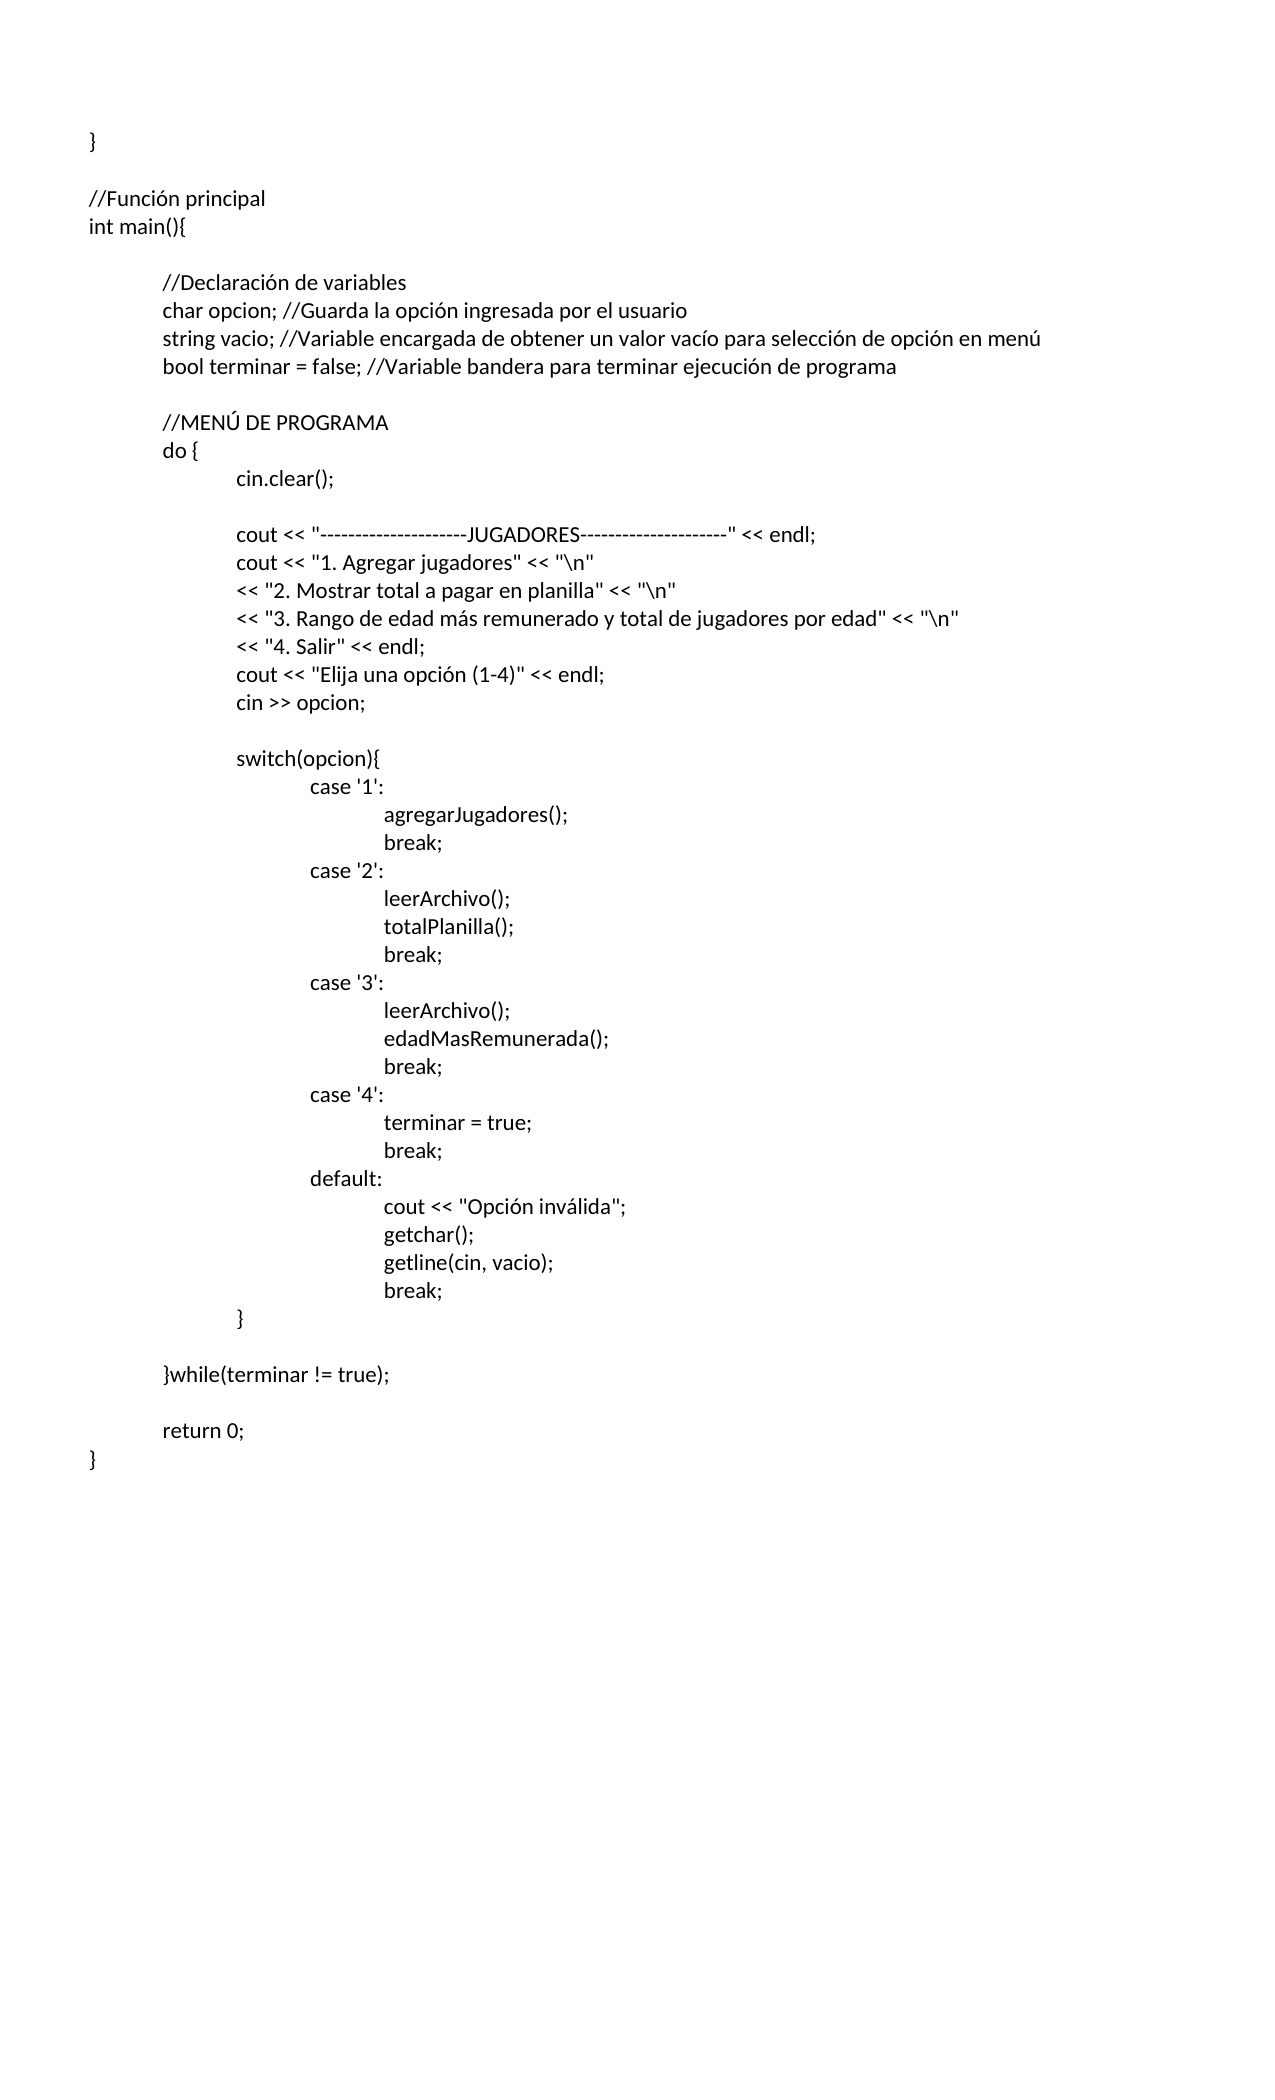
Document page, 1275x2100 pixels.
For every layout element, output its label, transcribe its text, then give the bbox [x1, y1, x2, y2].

text case '1': [89, 772, 1226, 800]
text << "4. Salir" << endl; [89, 632, 1226, 660]
text } [89, 1445, 1226, 1473]
text break; [89, 1277, 1226, 1304]
text terminar = true; [89, 1108, 1226, 1136]
text break; [89, 1052, 1226, 1080]
text cout << "---------------------JUGADORES---------------------" << endl; [89, 520, 1226, 548]
text edadMasRemunerada(); [89, 1024, 1226, 1052]
text cout << "1. Agregar jugadores" << "\n" [89, 548, 1226, 576]
text string vacio; //Variable encargada de obtener un valor vacío para selección de opción en menú [89, 324, 1226, 352]
text int main(){ [89, 212, 1226, 240]
text agregarJugadores(); [89, 800, 1226, 828]
text << "2. Mostrar total a pagar en planilla" << "\n" [89, 576, 1226, 604]
text case '4': [89, 1080, 1226, 1108]
text char opcion; //Guarda la opción ingresada por el usuario [89, 296, 1226, 324]
text leerArchivo(); [89, 996, 1226, 1024]
text cin >> opcion; [89, 688, 1226, 716]
text do { [89, 436, 1226, 464]
text << "3. Rango de edad más remunerado y total de jugadores por edad" << "\n" [89, 604, 1226, 632]
text case '2': [89, 856, 1226, 884]
text getchar(); [89, 1221, 1226, 1248]
text case '3': [89, 968, 1226, 996]
text leerArchivo(); [89, 884, 1226, 912]
text } [89, 128, 1226, 156]
text default: [89, 1164, 1226, 1192]
text totalPlanilla(); [89, 912, 1226, 940]
text break; [89, 940, 1226, 968]
text } [89, 1304, 1226, 1333]
text bool terminar = false; //Variable bandera para terminar ejecución de programa [89, 352, 1226, 380]
text //MENÚ DE PROGRAMA [89, 408, 1226, 436]
text getline(cin, vacio); [89, 1248, 1226, 1277]
text cout << "Opción inválida"; [89, 1192, 1226, 1221]
text //Función principal [89, 184, 1226, 212]
text return 0; [89, 1417, 1226, 1445]
text cout << "Elija una opción (1-4)" << endl; [89, 660, 1226, 688]
text switch(opcion){ [89, 744, 1226, 772]
text }while(terminar != true); [89, 1361, 1226, 1389]
text break; [89, 828, 1226, 856]
text cin.clear(); [89, 464, 1226, 492]
text //Declaración de variables [89, 268, 1226, 296]
text break; [89, 1136, 1226, 1164]
